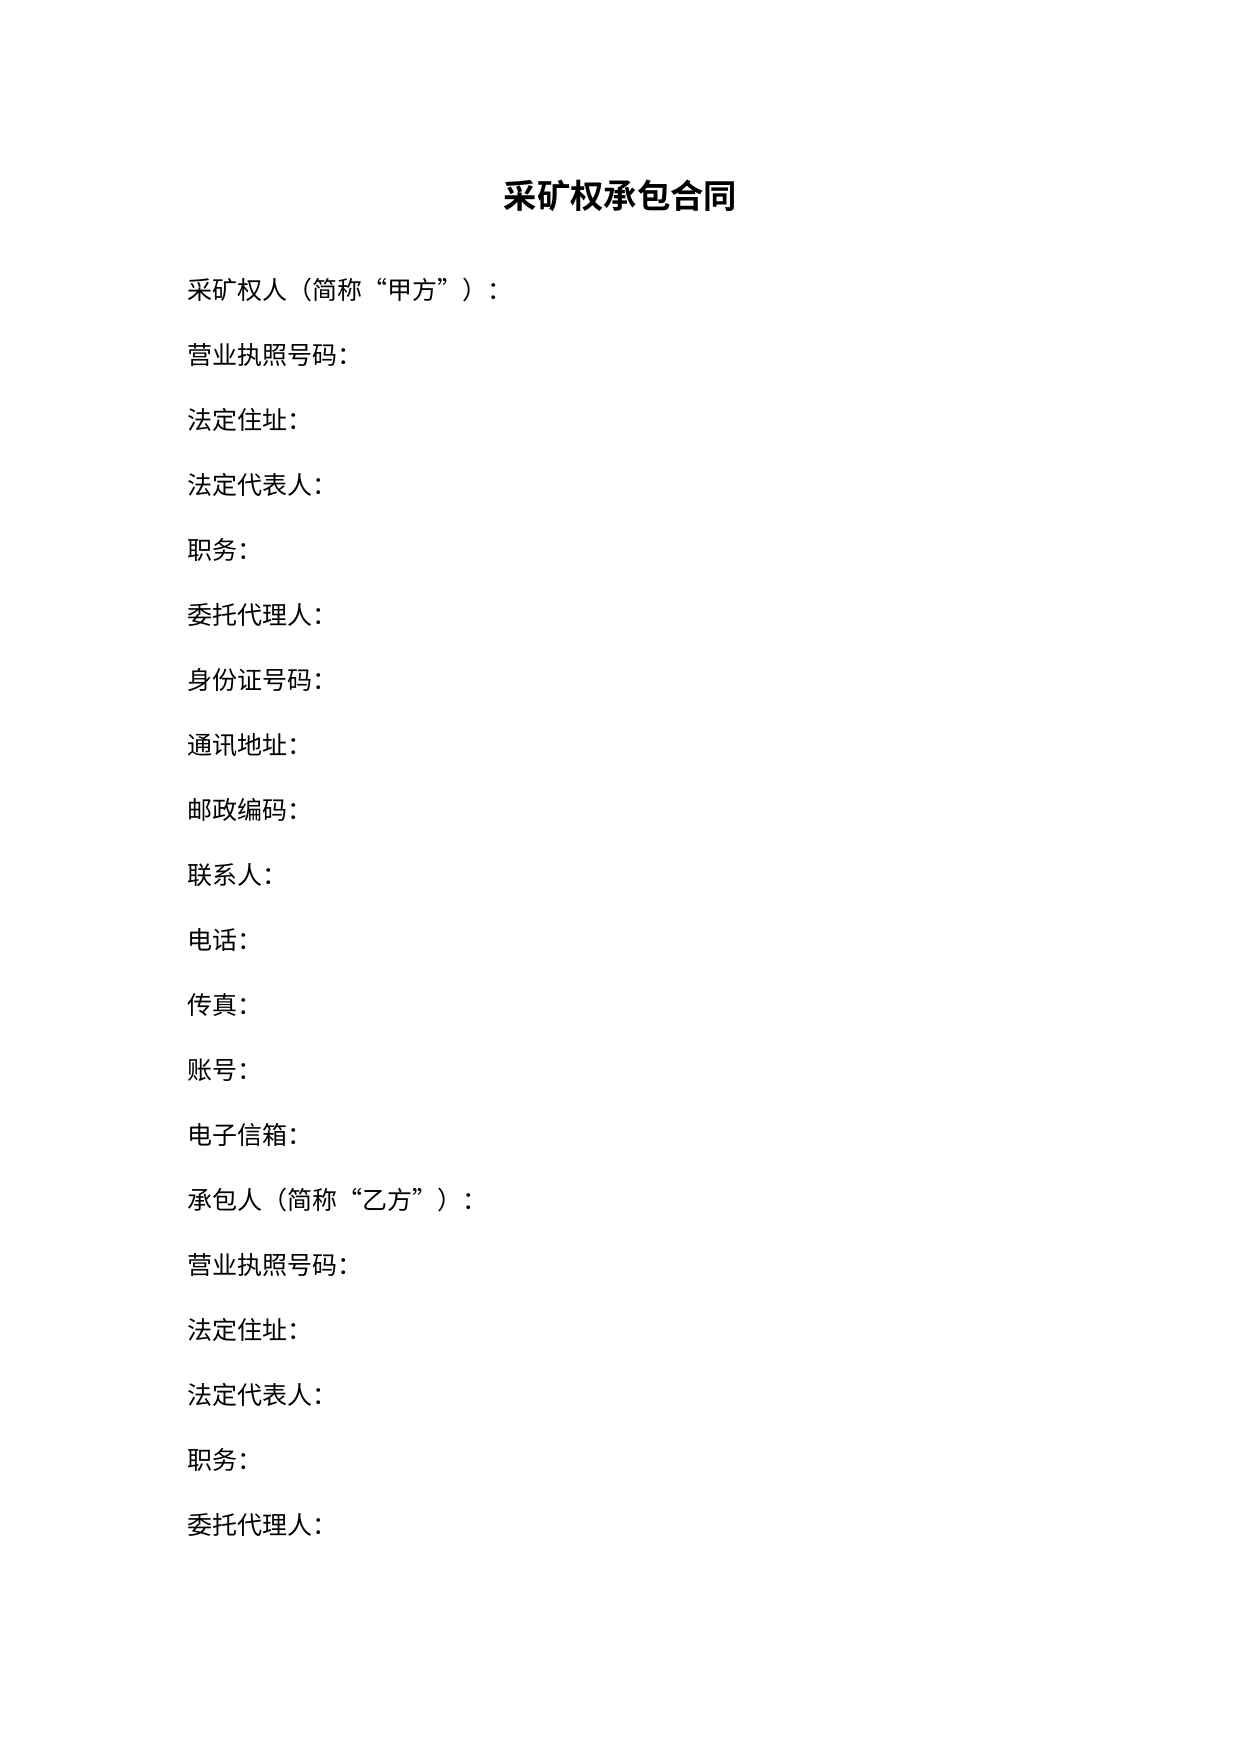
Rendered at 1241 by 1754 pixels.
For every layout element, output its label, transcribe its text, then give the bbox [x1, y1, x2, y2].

text 承包人（简称“乙方”）： [187, 1166, 1053, 1231]
text 电话： [187, 906, 1053, 971]
text 联系人： [187, 841, 1053, 906]
text 法定代表人： [187, 451, 1053, 516]
text 通讯地址： [187, 711, 1053, 776]
text 电子信箱： [187, 1101, 1053, 1166]
text 邮政编码： [187, 776, 1053, 841]
subtitle 采矿权承包合同 [187, 162, 1053, 227]
text 账号： [187, 1036, 1053, 1101]
text 法定住址： [187, 386, 1053, 451]
text 采矿权人（简称“甲方”）： [187, 256, 1053, 321]
text 职务： [187, 516, 1053, 581]
text 法定代表人： [187, 1361, 1053, 1426]
text 营业执照号码： [187, 321, 1053, 386]
text 传真： [187, 971, 1053, 1036]
text 身份证号码： [187, 646, 1053, 711]
text 法定住址： [187, 1296, 1053, 1361]
text 委托代理人： [187, 1491, 1053, 1556]
text 职务： [187, 1426, 1053, 1491]
text 委托代理人： [187, 581, 1053, 646]
text 营业执照号码： [187, 1231, 1053, 1296]
